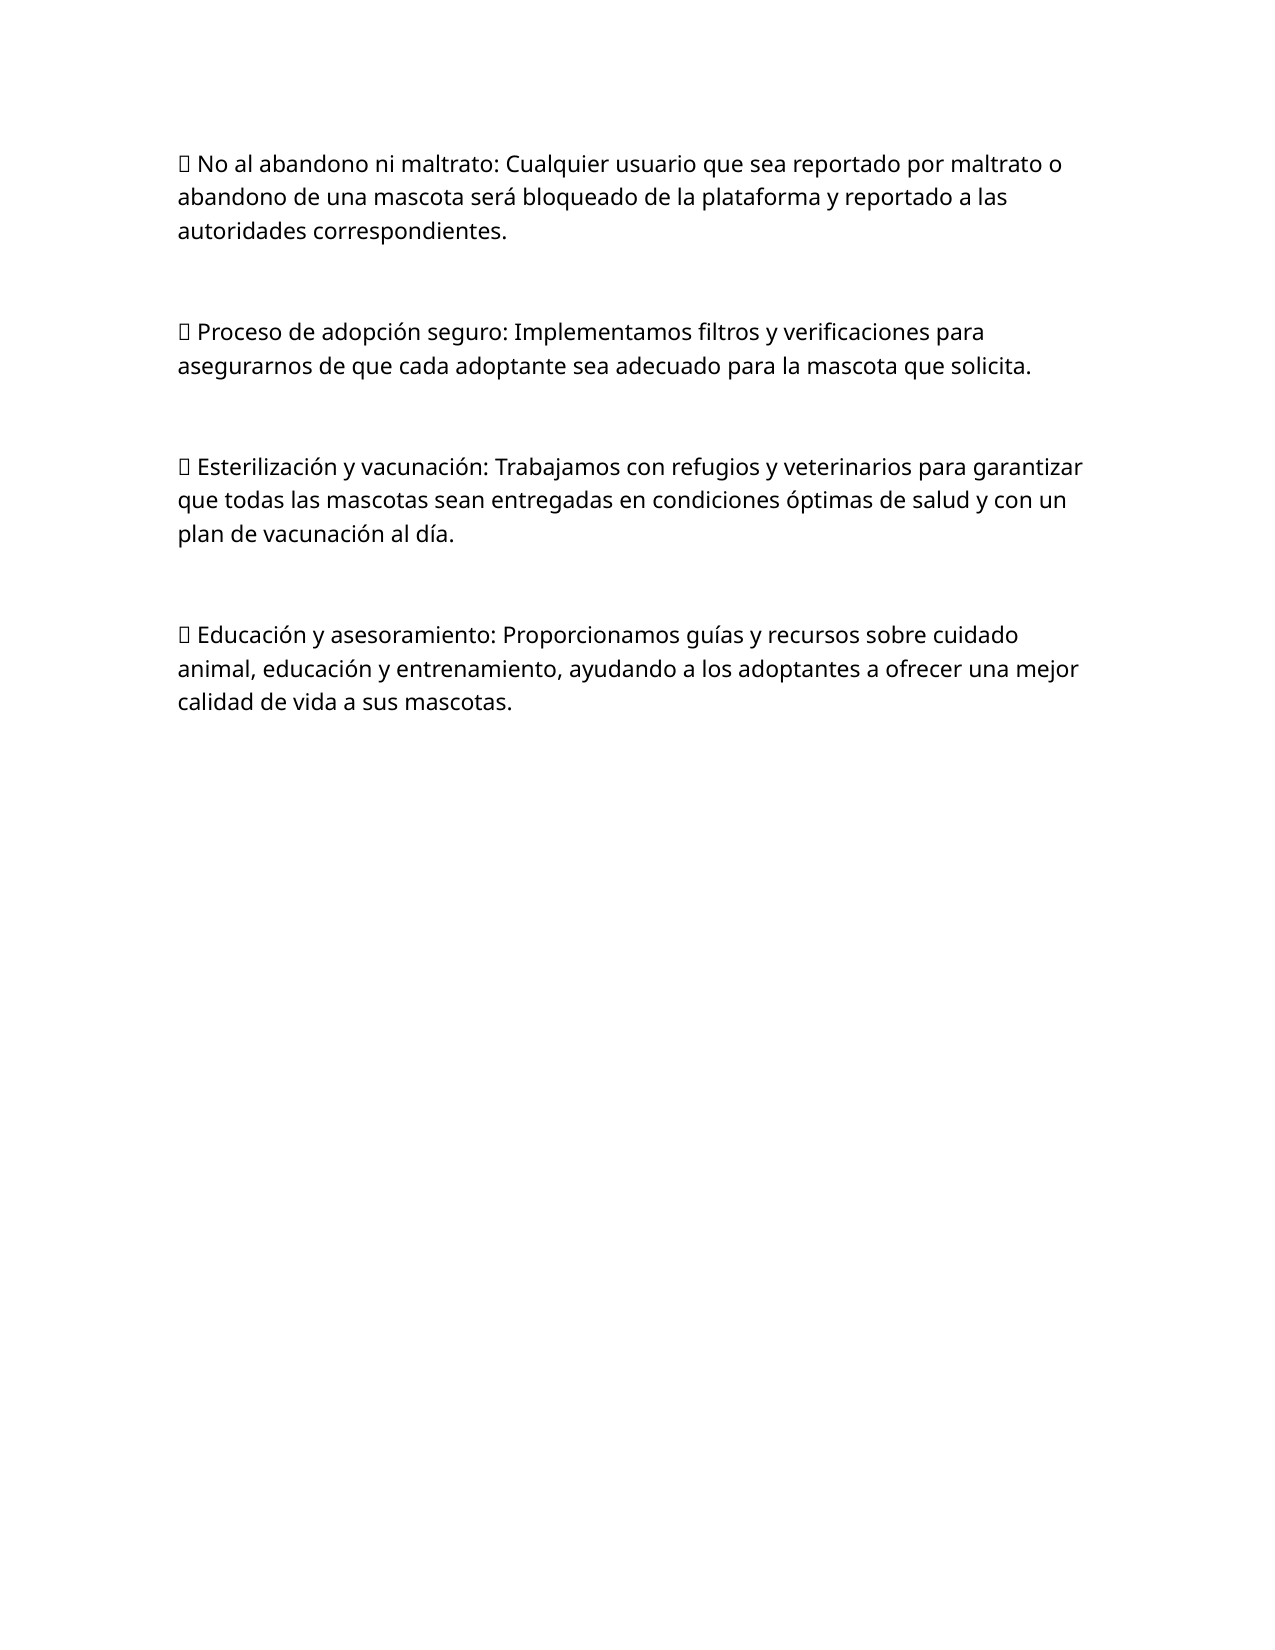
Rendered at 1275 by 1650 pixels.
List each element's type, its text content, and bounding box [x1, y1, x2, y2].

text ✅ Educación y asesoramiento: Proporcionamos guías y recursos sobre cuidado animal, educación y entrenamiento, ayudando a los adoptantes a ofrecer una mejor calidad de vida a sus mascotas. [177, 619, 1098, 718]
text ✅ Esterilización y vacunación: Trabajamos con refugios y veterinarios para garantizar que todas las mascotas sean entregadas en condiciones óptimas de salud y con un plan de vacunación al día. [177, 451, 1098, 549]
text ✅ Proceso de adopción seguro: Implementamos filtros y verificaciones para asegurarnos de que cada adoptante sea adecuado para la mascota que solicita. [177, 316, 1098, 381]
text ✅ No al abandono ni maltrato: Cualquier usuario que sea reportado por maltrato o abandono de una mascota será bloqueado de la plataforma y reportado a las autoridades correspondientes. [177, 148, 1098, 246]
